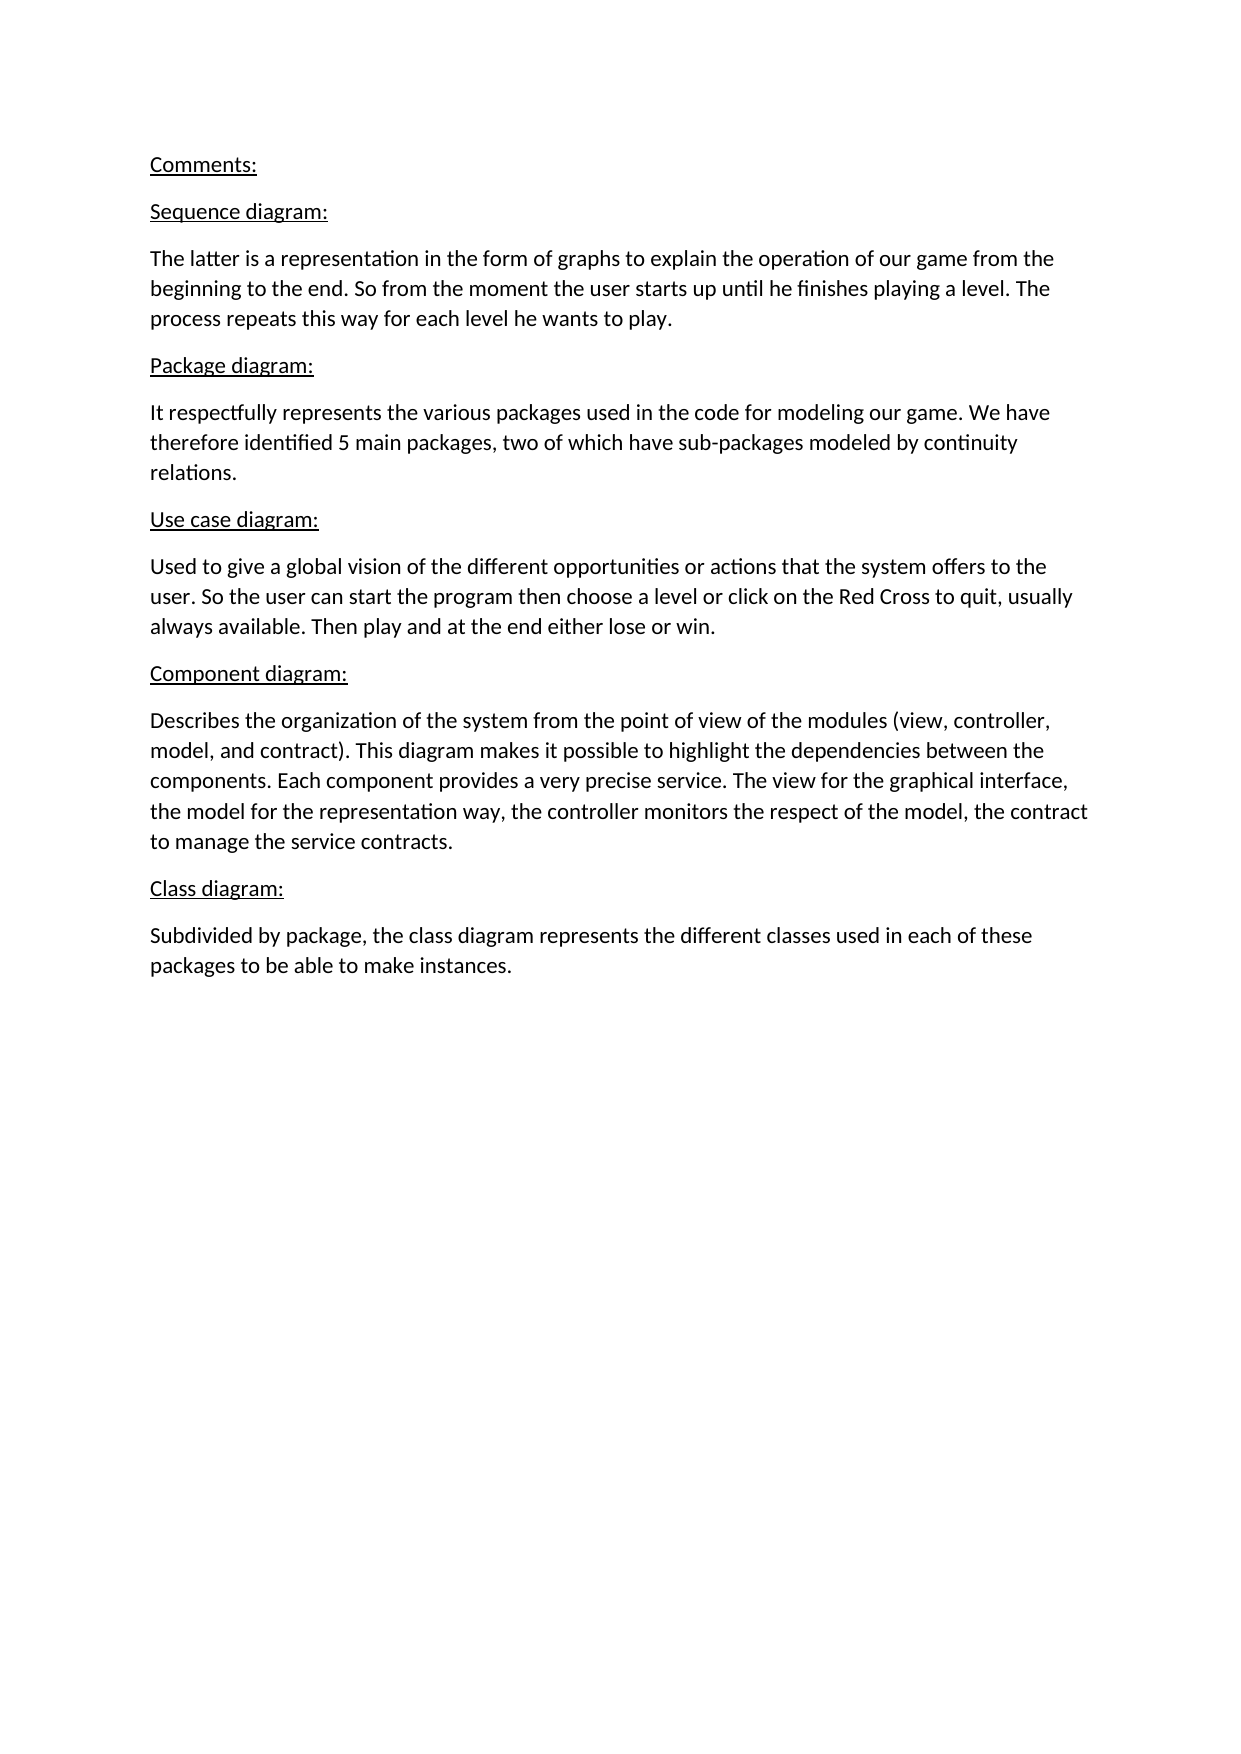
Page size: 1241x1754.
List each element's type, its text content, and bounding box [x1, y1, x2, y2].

text Use case diagram: [150, 505, 1090, 533]
text Package diagram: [150, 351, 1090, 379]
text Component diagram: [150, 659, 1090, 687]
text Sequence diagram: [150, 197, 1090, 225]
text It respectfully represents the various packages used in the code for modeling our game. We have therefore identified 5 main packages, two of which have sub-packages modeled by continuity relations. [150, 398, 1090, 486]
text Subdivided by package, the class diagram represents the different classes used in each of these packages to be able to make instances. [150, 921, 1090, 979]
text Comments: [150, 150, 1090, 178]
text The latter is a representation in the form of graphs to explain the operation of our game from the beginning to the end. So from the moment the user starts up until he finishes playing a level. The process repeats this way for each level he wants to play. [150, 244, 1090, 332]
text Class diagram: [150, 874, 1090, 902]
text Used to give a global vision of the different opportunities or actions that the system offers to the user. So the user can start the program then choose a level or click on the Red Cross to quit, usually always available. Then play and at the end either lose or win. [150, 552, 1090, 641]
text Describes the organization of the system from the point of view of the modules (view, controller, model, and contract). This diagram makes it possible to highlight the dependencies between the components. Each component provides a very precise service. The view for the graphical interface, the model for the representation way, the controller monitors the respect of the model, the contract to manage the service contracts. [150, 706, 1090, 855]
